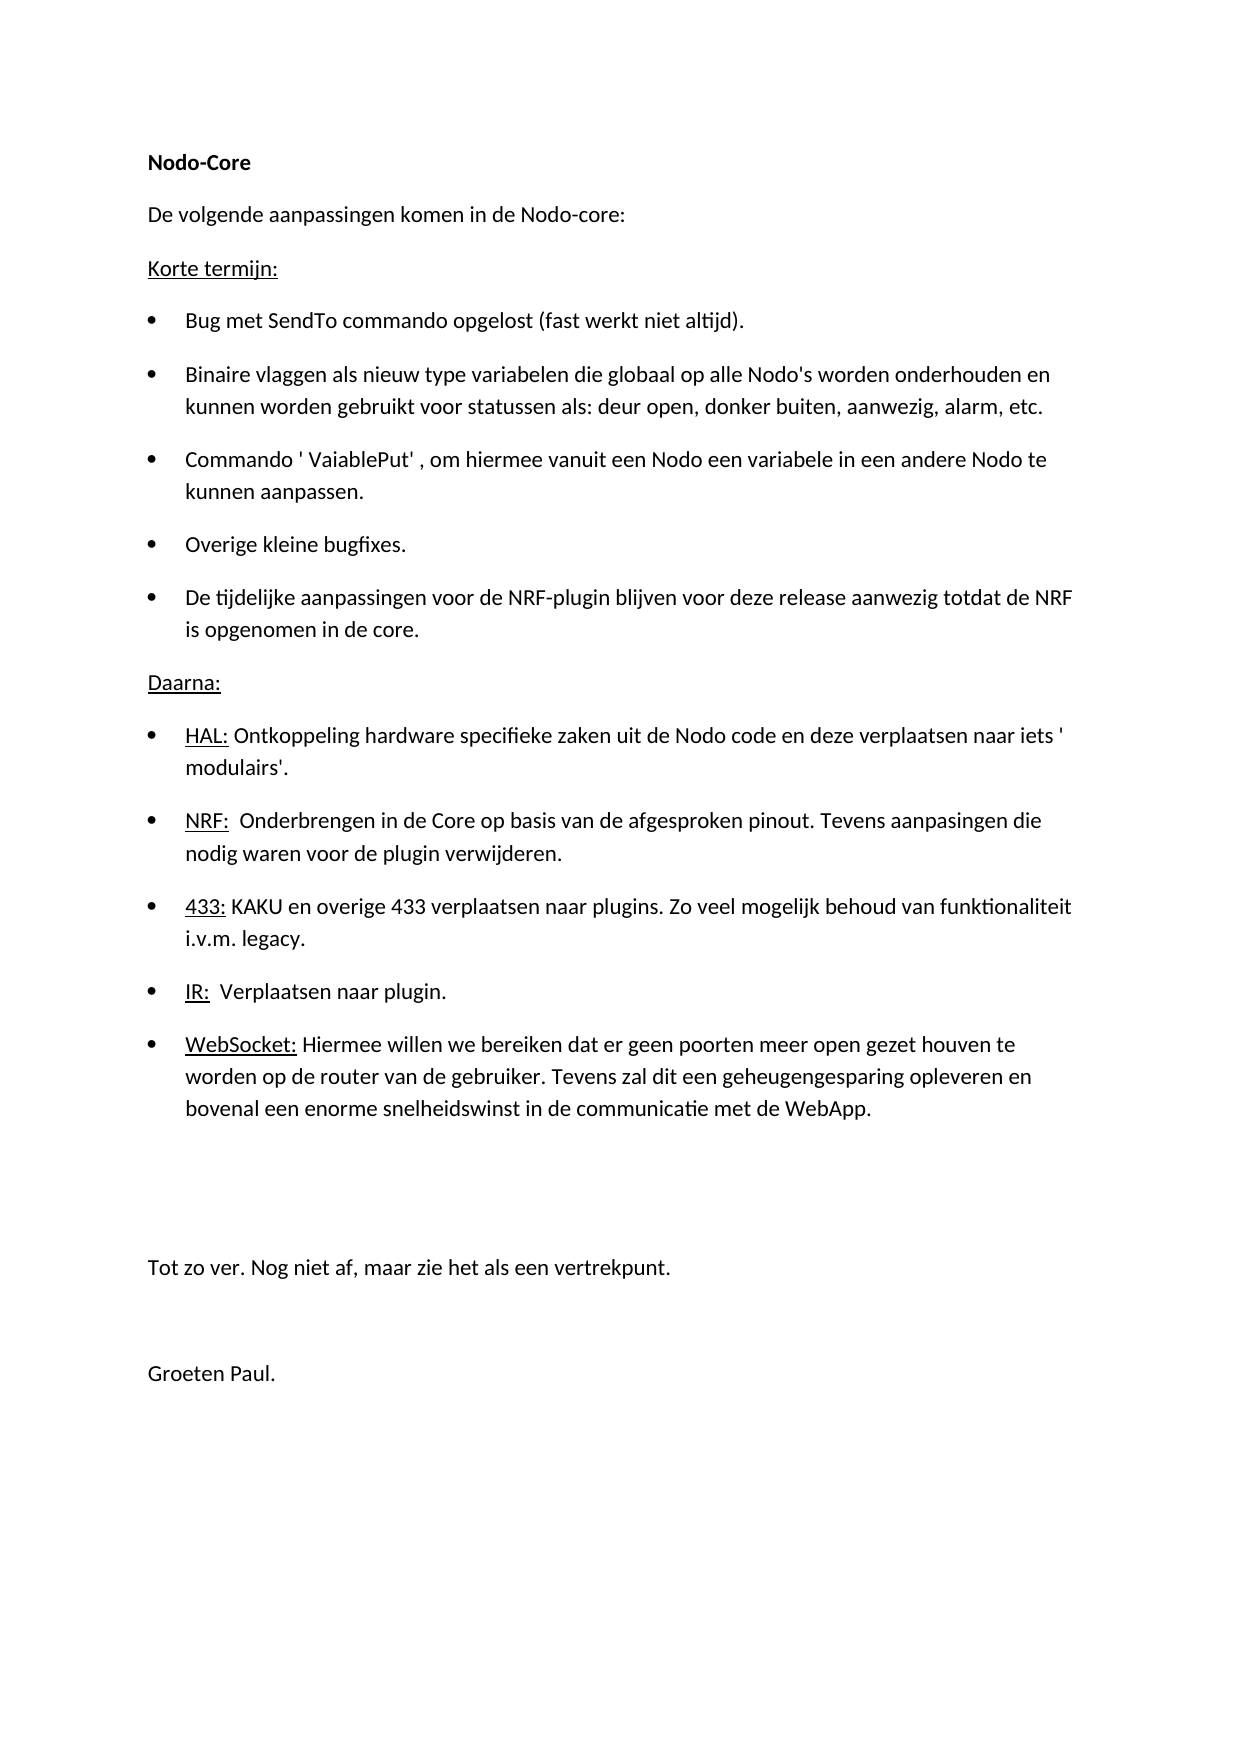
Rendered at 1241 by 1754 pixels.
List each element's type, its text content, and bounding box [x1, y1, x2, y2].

list NRF: Onderbrengen in de Core op basis van de afgesproken pinout. Tevens aanpasingen die nodig waren voor de plugin verwijderen. [148, 807, 1093, 867]
list De tijdelijke aanpassingen voor de NRF-plugin blijven voor deze release aanwezig totdat de NRF is opgenomen in de core. [148, 583, 1093, 643]
list Binaire vlaggen als nieuw type variabelen die globaal op alle Nodo's worden onderhouden en kunnen worden gebruikt voor statussen als: deur open, donker buiten, aanwezig, alarm, etc. [148, 360, 1093, 420]
list WebSocket: Hiermee willen we bereiken dat er geen poorten meer open gezet houven te worden op de router van de gebruiker. Tevens zal dit een geheugengesparing opleveren en bovenal een enorme snelheidswinst in de communicatie met de WebApp. [148, 1030, 1093, 1122]
list 433: KAKU en overige 433 verplaatsen naar plugins. Zo veel mogelijk behoud van funktionaliteit i.v.m. legacy. [148, 892, 1093, 952]
list Korte termijn: [148, 254, 1093, 282]
list IR: Verplaatsen naar plugin. [148, 977, 1093, 1005]
list Bug met SendTo commando opgelost (fast werkt niet altijd). [148, 307, 1093, 335]
list Commando ' VaiablePut' , om hiermee vanuit een Nodo een variabele in een andere Nodo te kunnen aanpassen. [148, 445, 1093, 505]
list Nodo-Core [148, 148, 1093, 176]
list Overige kleine bugfixes. [148, 530, 1093, 558]
list De volgende aanpassingen komen in de Nodo-core: [148, 201, 1093, 229]
list Tot zo ver. Nog niet af, maar zie het als een vertrekpunt. [148, 1253, 1093, 1281]
list Daarna: [148, 668, 1093, 696]
list Groeten Paul. [148, 1359, 1093, 1387]
list HAL: Ontkoppeling hardware specifieke zaken uit de Nodo code en deze verplaatsen naar iets ' modulairs'. [148, 721, 1093, 782]
